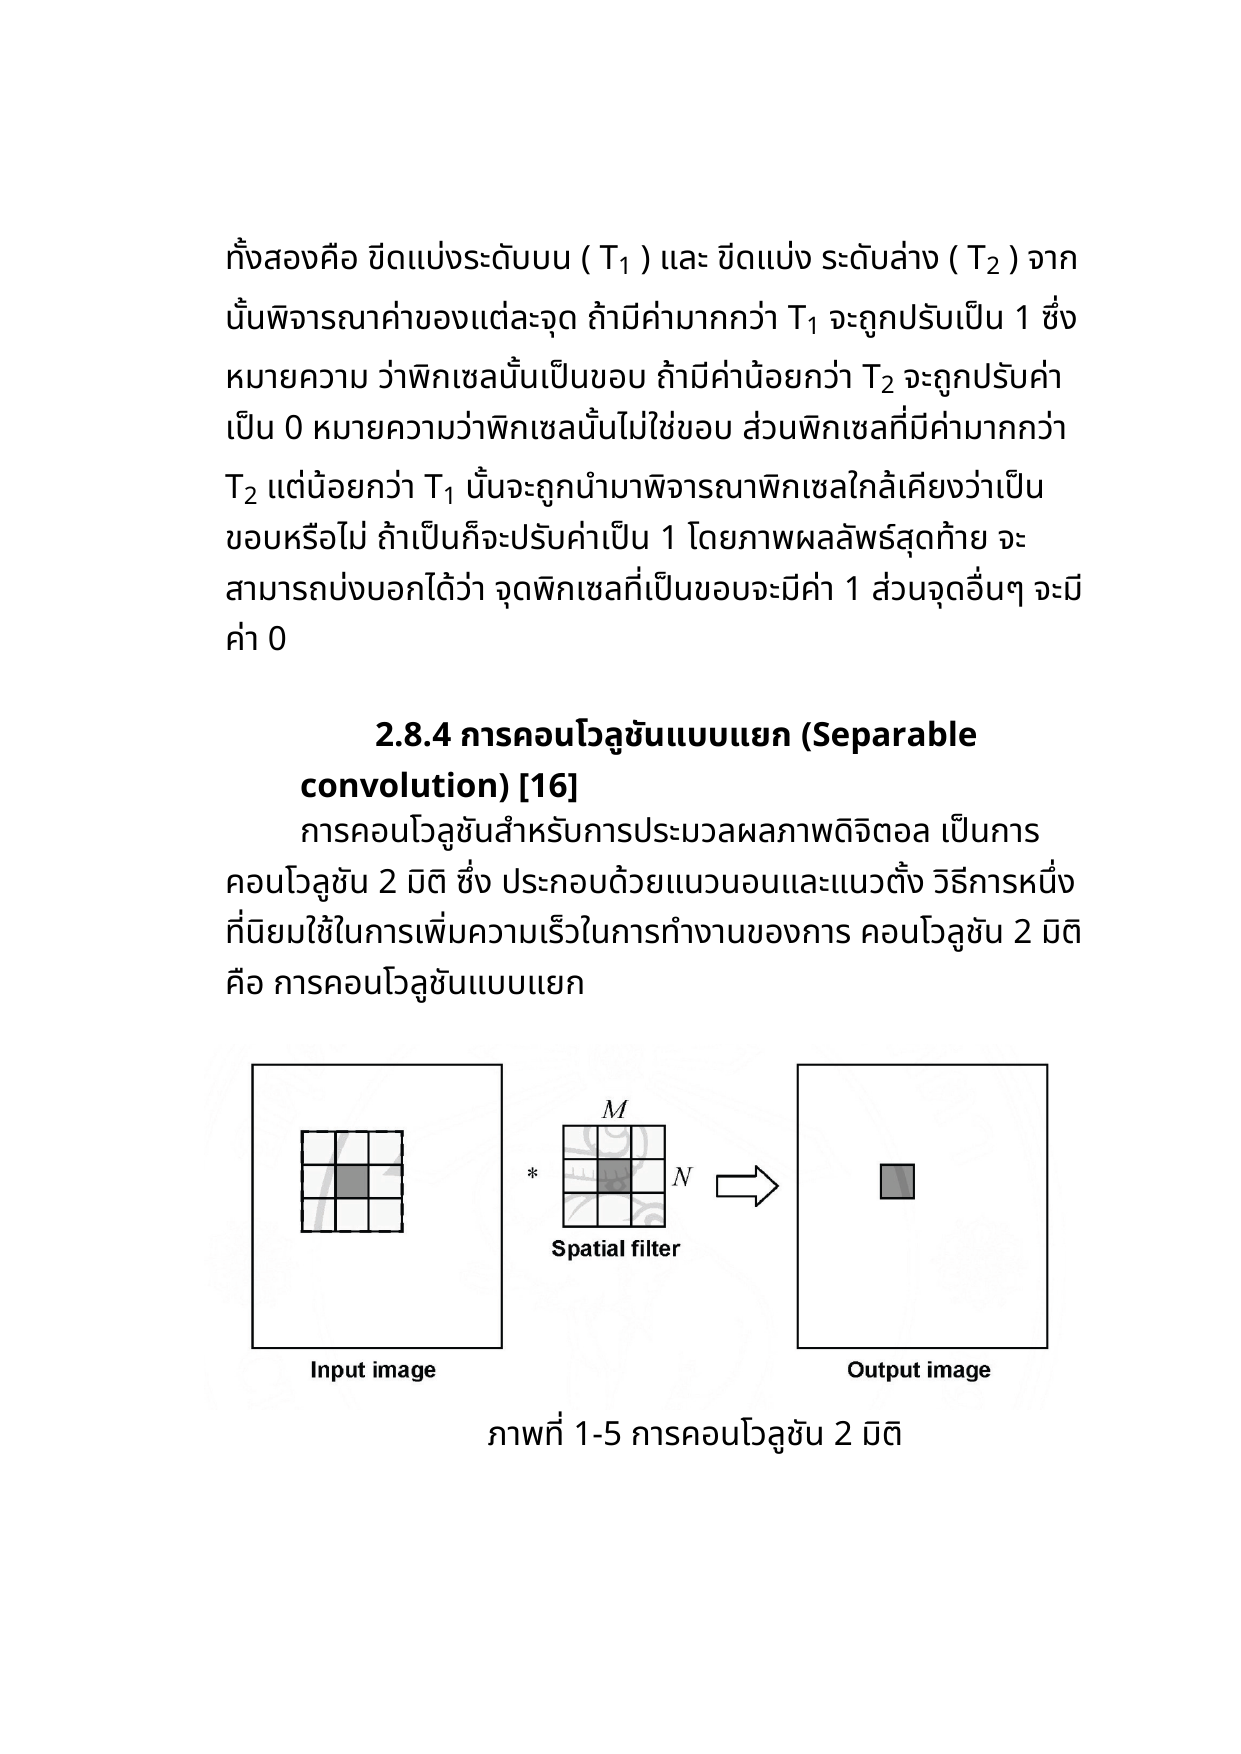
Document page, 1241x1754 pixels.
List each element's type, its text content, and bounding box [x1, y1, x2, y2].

picture [204, 1044, 1070, 1410]
text การคอนโวลูชันสำหรับการประมวลผลภาพดิจิตอล เป็นการคอนโวลูชัน 2 มิติ ซึ่ง ประกอบด้วยแนวนอนและแนวตั้ง วิธีการหนึ่งที่นิยมใช้ในการเพิ่มความเร็วในการทำงานของการ คอนโวลูชัน 2 มิติ คือ การคอนโวลูชันแบบแยก [225, 807, 1090, 1009]
text 2.8.4 การคอนโวลูชันแบบแยก (Separable convolution) [16] [300, 711, 1090, 807]
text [225, 225, 1090, 666]
